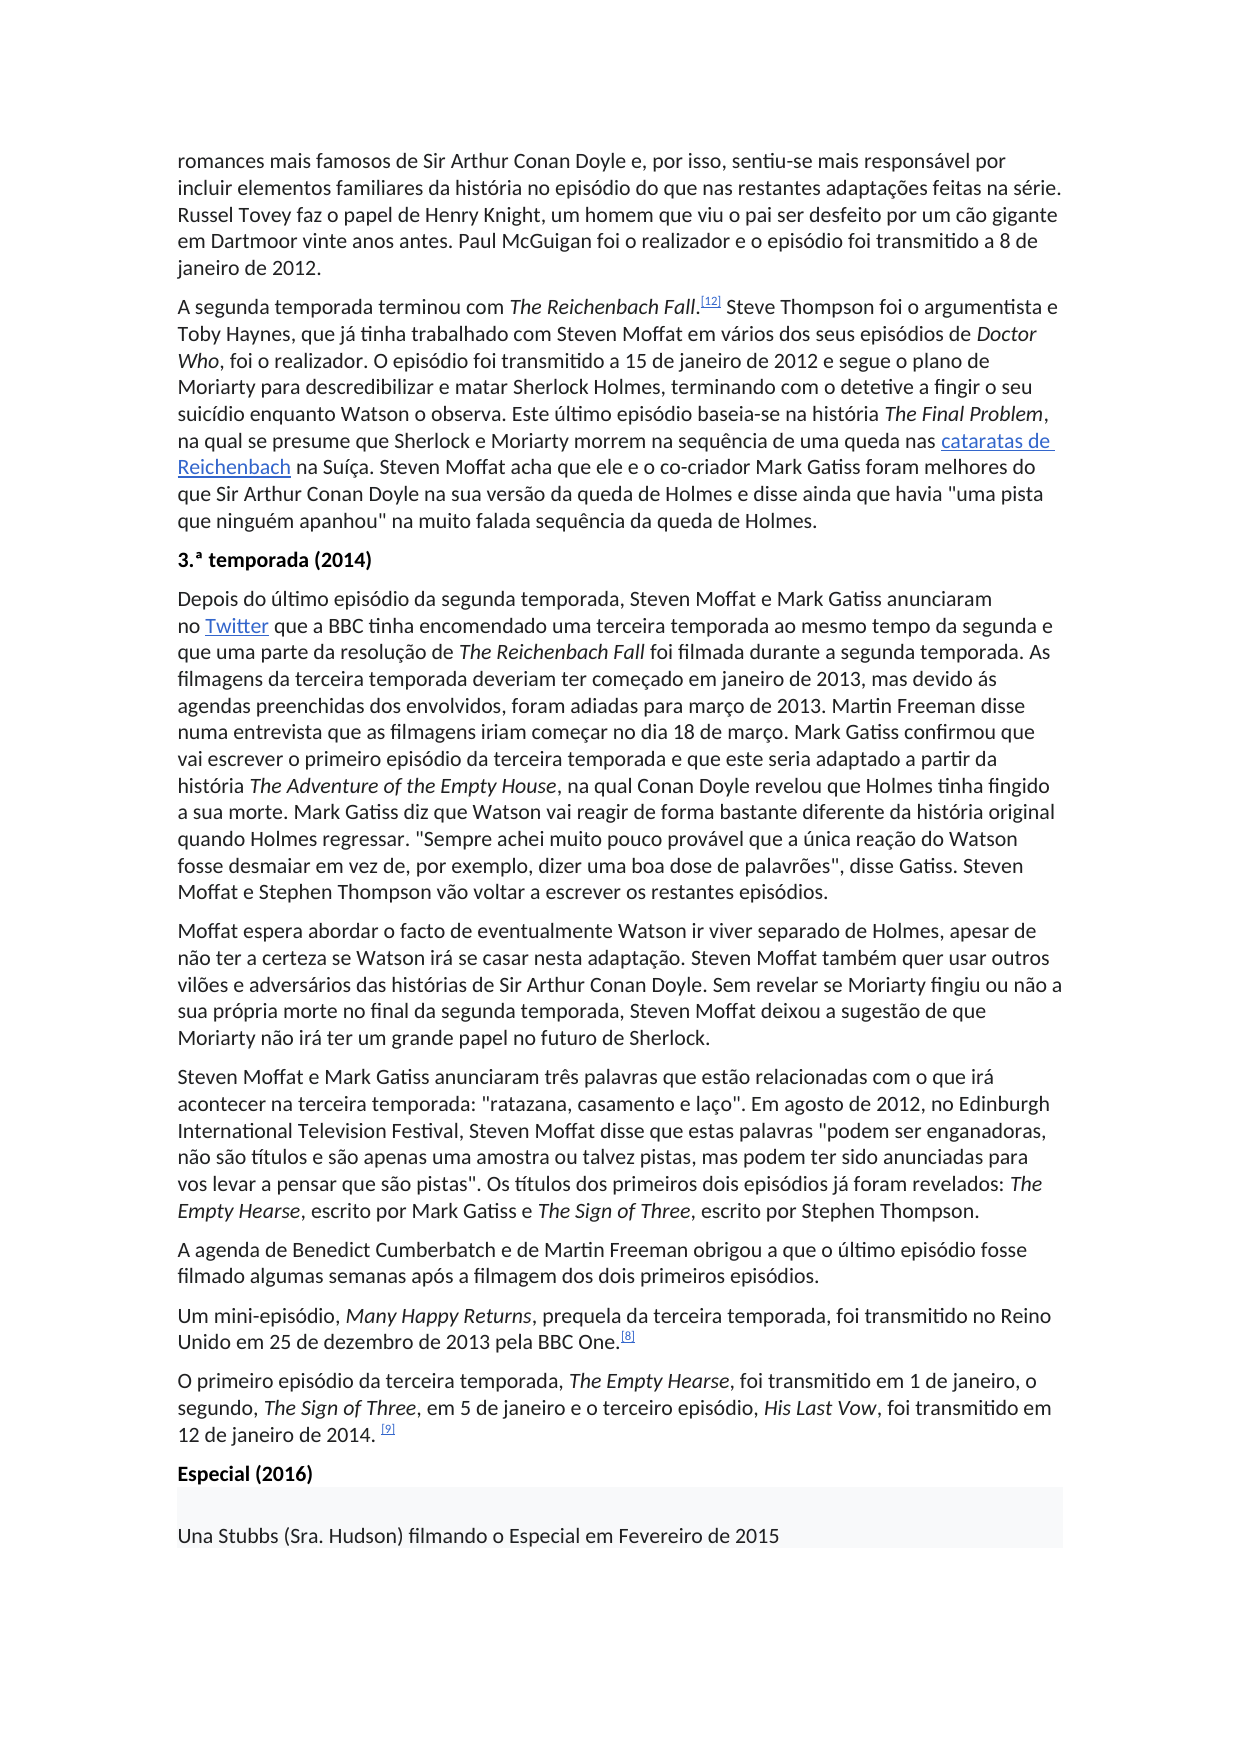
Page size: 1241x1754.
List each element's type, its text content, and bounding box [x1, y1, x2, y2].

text Um mini-episódio, Many Happy Returns, prequela da terceira temporada, foi transmitido no Reino Unido em 25 de dezembro de 2013 pela BBC One.[8] [177, 1302, 1063, 1355]
text O primeiro episódio da terceira temporada, The Empty Hearse, foi transmitido em 1 de janeiro, o segundo, The Sign of Three, em 5 de janeiro e o terceiro episódio, His Last Vow, foi transmitido em 12 de janeiro de 2014. [9] [177, 1368, 1063, 1448]
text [177, 148, 1063, 281]
text Moffat espera abordar o facto de eventualmente Watson ir viver separado de Holmes, apesar de não ter a certeza se Watson irá se casar nesta adaptação. Steven Moffat também quer usar outros vilões e adversários das histórias de Sir Arthur Conan Doyle. Sem revelar se Moriarty fingiu ou não a sua própria morte no final da segunda temporada, Steven Moffat deixou a sugestão de que Moriarty não irá ter um grande papel no futuro de Sherlock. [177, 918, 1063, 1051]
text A segunda temporada terminou com The Reichenbach Fall.[12] Steve Thompson foi o argumentista e Toby Haynes, que já tinha trabalhado com Steven Moffat em vários dos seus episódios de Doctor Who, foi o realizador. O episódio foi transmitido a 15 de janeiro de 2012 e segue o plano de Moriarty para descredibilizar e matar Sherlock Holmes, terminando com o detetive a fingir o seu suicídio enquanto Watson o observa. Este último episódio baseia-se na história The Final Problem, na qual se presume que Sherlock e Moriarty morrem na sequência de uma queda nas cataratas de Reichenbach na Suíça. Steven Moffat acha que ele e o co-criador Mark Gatiss foram melhores do que Sir Arthur Conan Doyle na sua versão da queda de Holmes e disse ainda que havia "uma pista que ninguém apanhou" na muito falada sequência da queda de Holmes. [177, 293, 1063, 533]
text A agenda de Benedict Cumberbatch e de Martin Freeman obrigou a que o último episódio fosse filmado algumas semanas após a filmagem dos dois primeiros episódios. [177, 1236, 1063, 1289]
text 3.ª temporada (2014) [177, 546, 1063, 573]
text Una Stubbs (Sra. Hudson) filmando o Especial em Fevereiro de 2015 [177, 1513, 1063, 1548]
text Steven Moffat e Mark Gatiss anunciaram três palavras que estão relacionadas com o que irá acontecer na terceira temporada: "ratazana, casamento e laço". Em agosto de 2012, no Edinburgh International Television Festival, Steven Moffat disse que estas palavras "podem ser enganadoras, não são títulos e são apenas uma amostra ou talvez pistas, mas podem ter sido anunciadas para vos levar a pensar que são pistas". Os títulos dos primeiros dois episódios já foram revelados: The Empty Hearse, escrito por Mark Gatiss e The Sign of Three, escrito por Stephen Thompson. [177, 1063, 1063, 1223]
text Especial (2016) [177, 1460, 1063, 1487]
text Depois do último episódio da segunda temporada, Steven Moffat e Mark Gatiss anunciaram no Twitter que a BBC tinha encomendado uma terceira temporada ao mesmo tempo da segunda e que uma parte da resolução de The Reichenbach Fall foi filmada durante a segunda temporada. As filmagens da terceira temporada deveriam ter começado em janeiro de 2013, mas devido ás agendas preenchidas dos envolvidos, foram adiadas para março de 2013. Martin Freeman disse numa entrevista que as filmagens iriam começar no dia 18 de março. Mark Gatiss confirmou que vai escrever o primeiro episódio da terceira temporada e que este seria adaptado a partir da história The Adventure of the Empty House, na qual Conan Doyle revelou que Holmes tinha fingido a sua morte. Mark Gatiss diz que Watson vai reagir de forma bastante diferente da história original quando Holmes regressar. "Sempre achei muito pouco provável que a única reação do Watson fosse desmaiar em vez de, por exemplo, dizer uma boa dose de palavrões", disse Gatiss. Steven Moffat e Stephen Thompson vão voltar a escrever os restantes episódios. [177, 585, 1063, 905]
